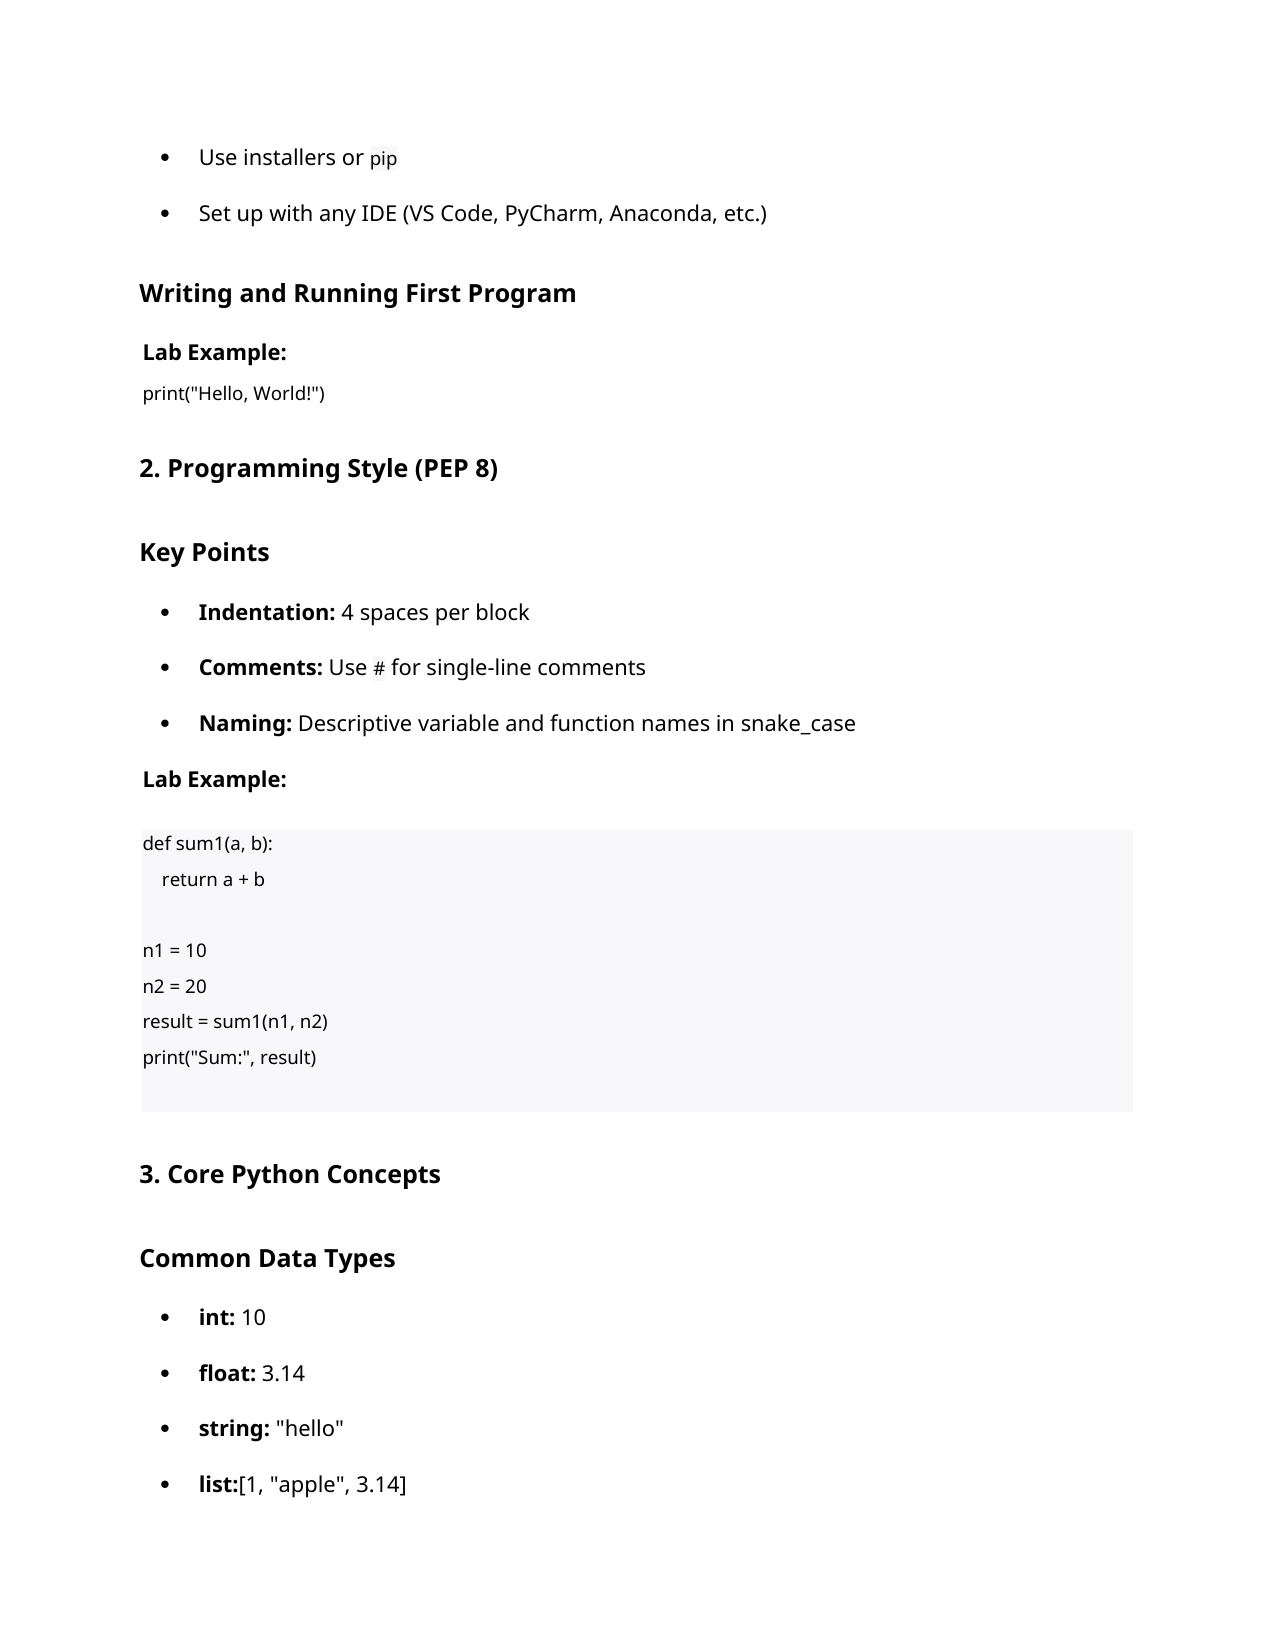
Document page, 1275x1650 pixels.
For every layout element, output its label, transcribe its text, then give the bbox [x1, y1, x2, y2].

text 3. Core Python Concepts [139, 1156, 1133, 1190]
text Lab Example: print("Hello, World!") [142, 337, 1133, 405]
text Lab Example: [142, 763, 1133, 793]
text Key Points [139, 535, 1133, 569]
list Set up with any IDE (VS Code, PyCharm, Anaconda, etc.) [161, 198, 1133, 228]
list string: "hello" [161, 1413, 1133, 1443]
list Use installers or pip [161, 142, 1133, 172]
list list:[1, "apple", 3.14] [161, 1469, 1133, 1499]
list Indentation: 4 spaces per block [161, 597, 1133, 626]
list float: 3.14 [161, 1358, 1133, 1388]
text Writing and Running First Program [139, 275, 1133, 309]
list Comments: Use # for single-line comments [161, 652, 1133, 682]
list int: 10 [161, 1302, 1133, 1332]
list Naming: Descriptive variable and function names in snake_case [161, 708, 1133, 738]
text Common Data Types [139, 1240, 1133, 1274]
text def sum1(a, b): return a + b n1 = 10 n2 = 20 result = sum1(n1, n2) print("Sum:", result) [142, 830, 1133, 1112]
text 2. Programming Style (PEP 8) [139, 451, 1133, 485]
